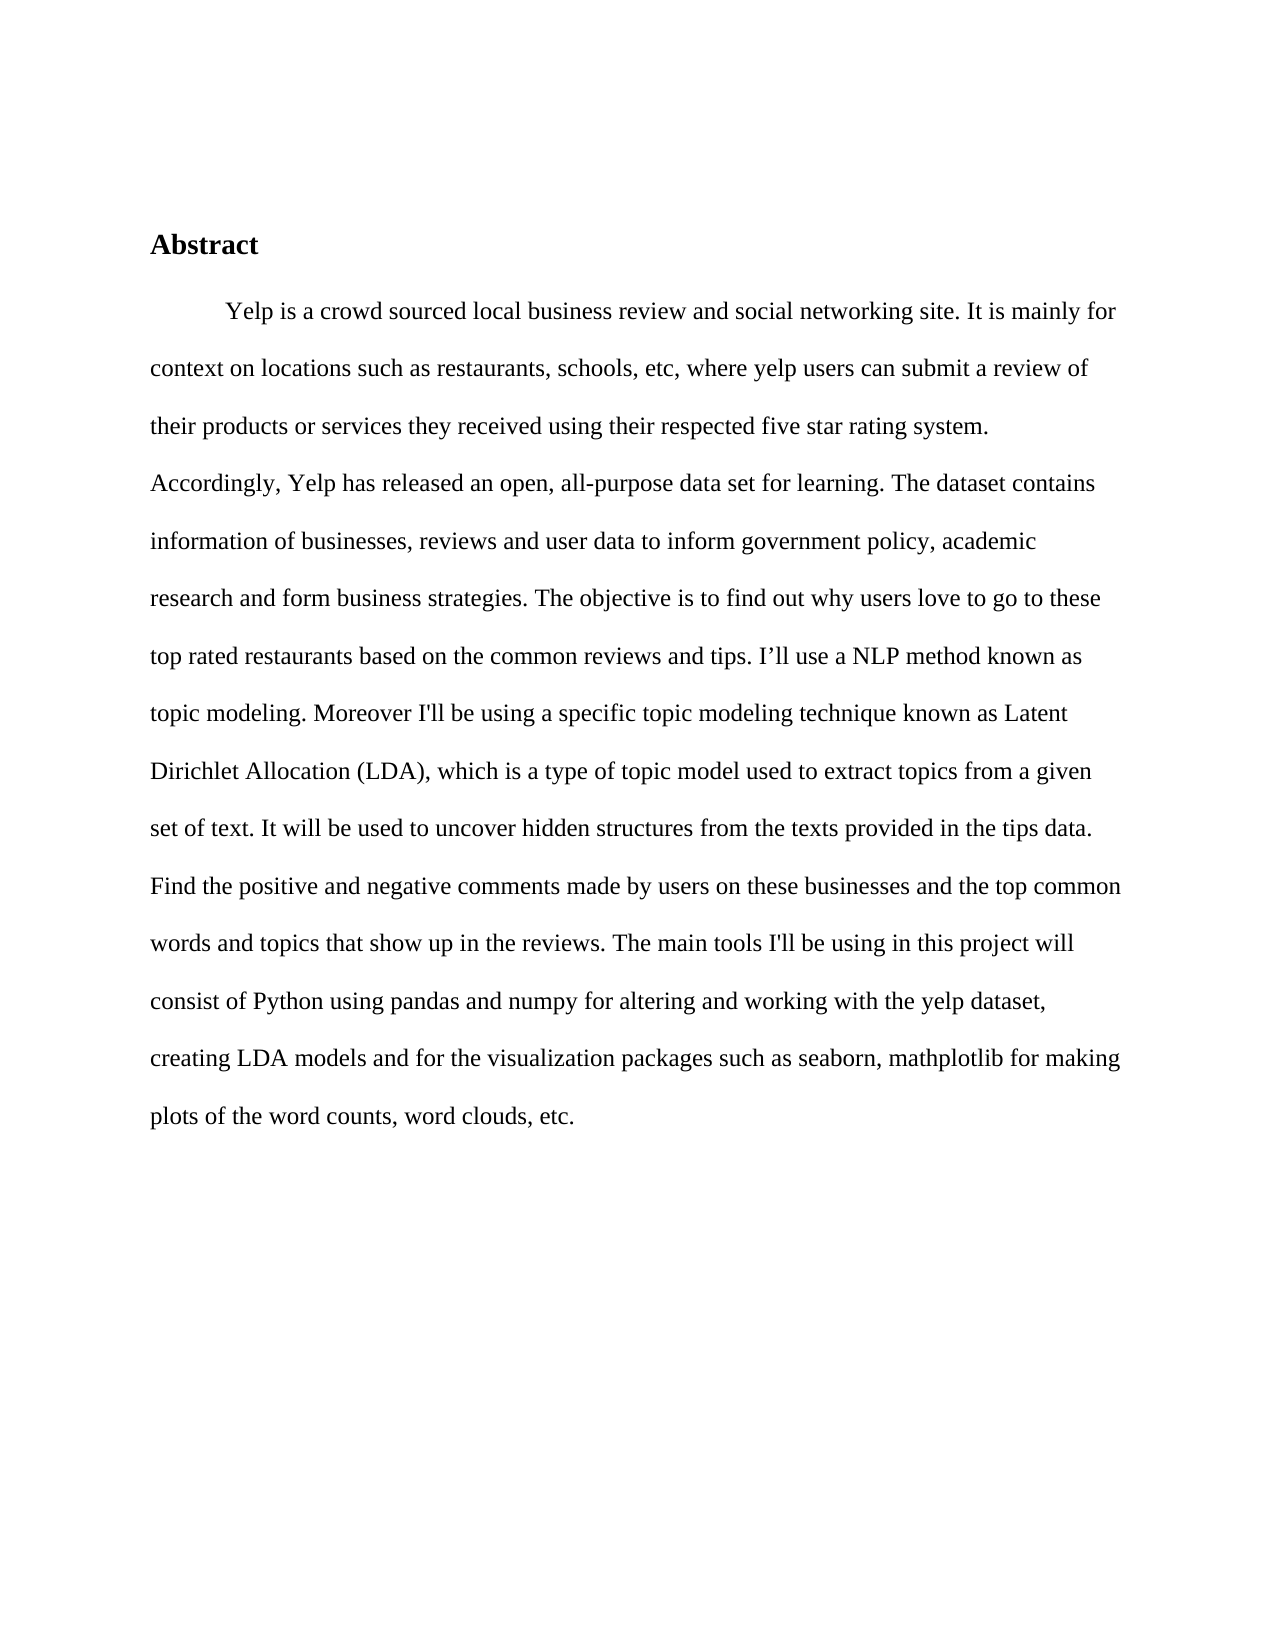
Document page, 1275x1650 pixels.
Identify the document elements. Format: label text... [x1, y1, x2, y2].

text Abstract [150, 227, 1125, 261]
text Yelp is a crowd sourced local business review and social networking site. It is mainly for context on locations such as restaurants, schools, etc, where yelp users can submit a review of their products or services they received using their respected five star rating system. Accordingly, Yelp has released an open, all-purpose data set for learning. The dataset contains information of businesses, reviews and user data to inform government policy, academic research and form business strategies. The objective is to find out why users love to go to these top rated restaurants based on the common reviews and tips. I’ll use a NLP method known as topic modeling. Moreover I'll be using a specific topic modeling technique known as Latent Dirichlet Allocation (LDA), which is a type of topic model used to extract topics from a given set of text. It will be used to uncover hidden structures from the texts provided in the tips data. Find the positive and negative comments made by users on these businesses and the top common words and topics that show up in the reviews. The main tools I'll be using in this project will consist of Python using pandas and numpy for altering and working with the yelp dataset, creating LDA models and for the visualization packages such as seaborn, mathplotlib for making plots of the word counts, word clouds, etc. [150, 296, 1125, 1129]
